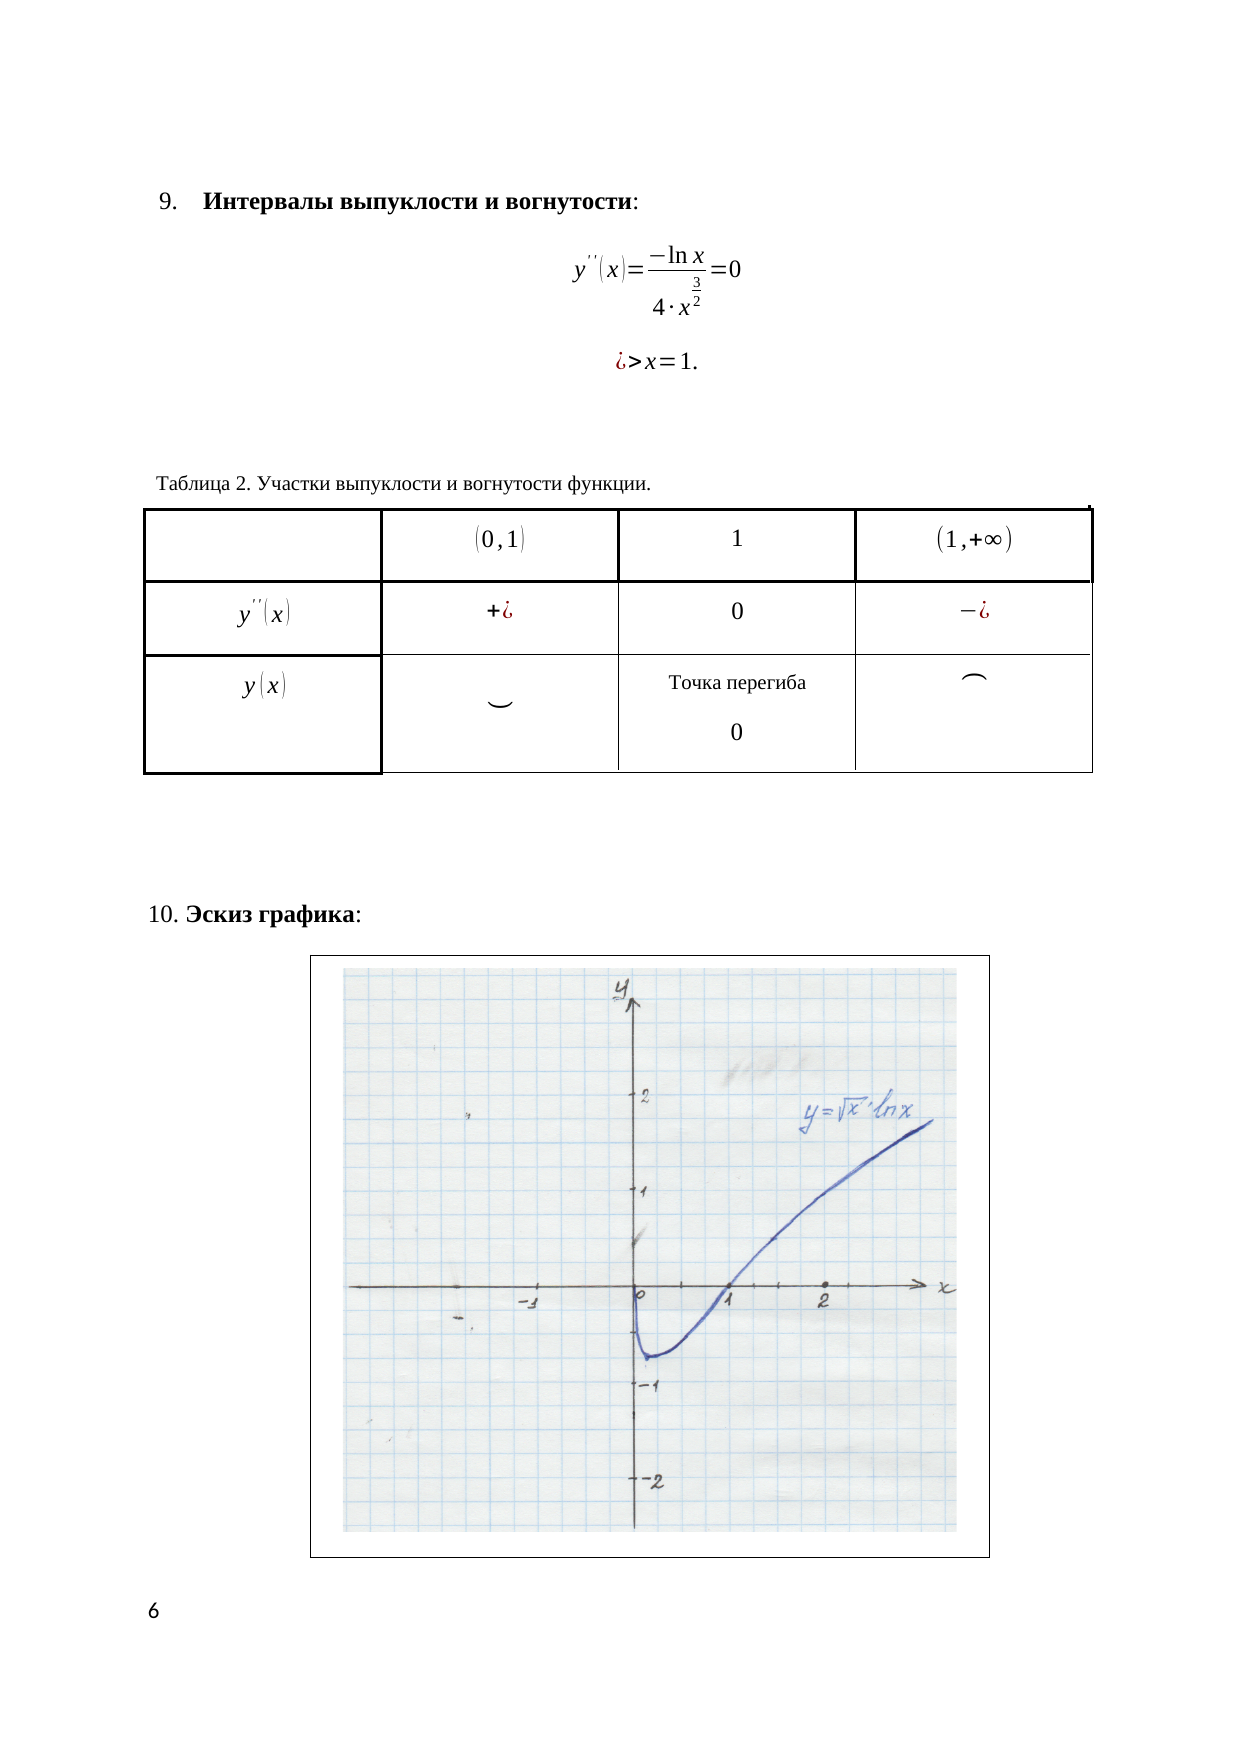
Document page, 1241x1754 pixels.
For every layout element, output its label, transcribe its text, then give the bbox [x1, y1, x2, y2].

table_cell [146, 511, 380, 580]
table_cell [383, 511, 617, 580]
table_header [311, 956, 989, 1557]
table_cell [857, 511, 1091, 580]
table_header Интервалы выпуклости и вогнутости: [192, 174, 1121, 401]
table_cell [856, 580, 1092, 654]
picture [342, 968, 957, 1532]
table_cell [146, 583, 380, 654]
table_header Таблица 2. Участки выпуклости и вогнутости функции. [145, 459, 1091, 508]
table_cell [620, 511, 854, 580]
table_header 9. [148, 174, 192, 401]
table_cell ‿ [383, 655, 619, 772]
table_cell [146, 657, 380, 772]
table_cell Точка перегиба [619, 655, 856, 772]
text 10. Эскиз графика: [148, 899, 1152, 928]
table_cell [383, 583, 618, 654]
table_cell 0 [619, 583, 855, 654]
table_cell ⁀ [856, 654, 1092, 772]
